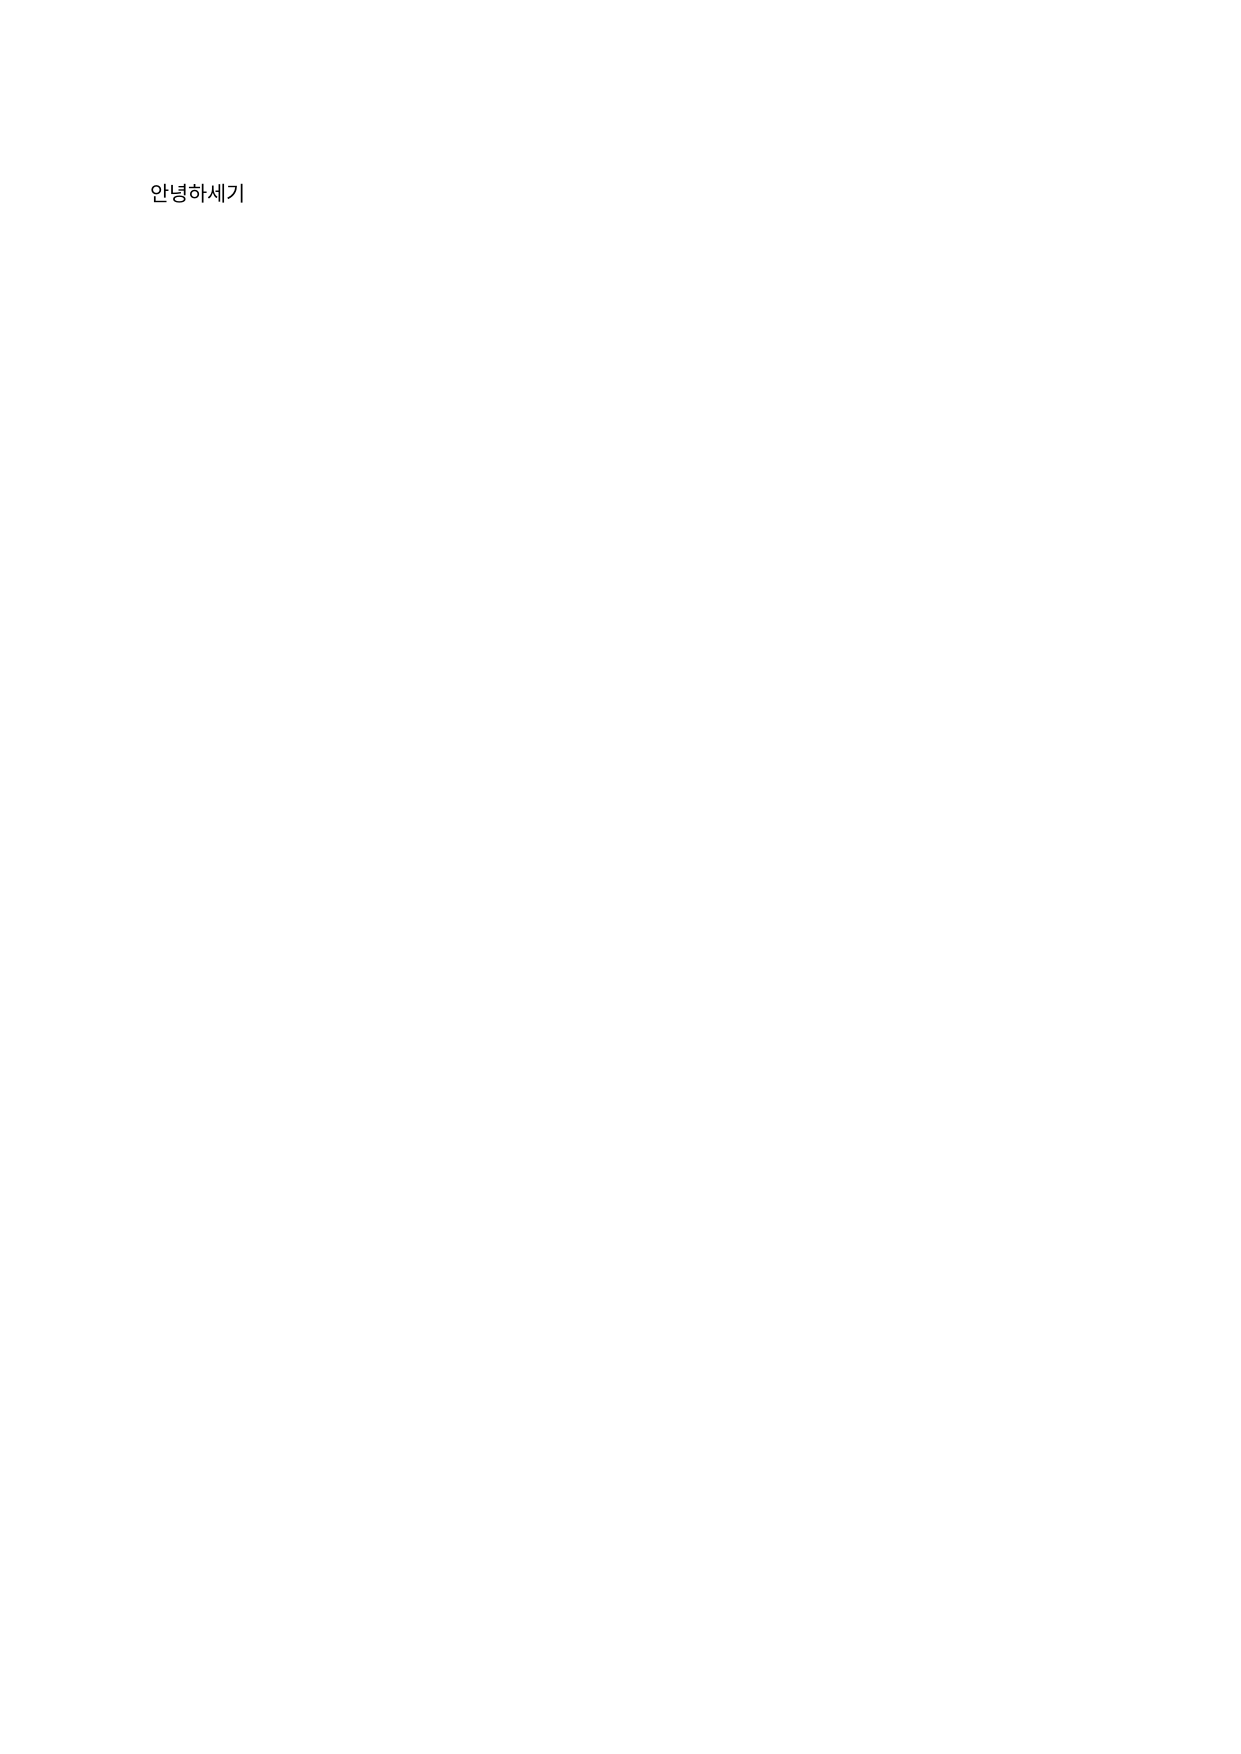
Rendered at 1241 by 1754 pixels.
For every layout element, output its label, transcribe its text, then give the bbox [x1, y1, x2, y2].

text 안녕하세기 [150, 177, 1090, 207]
